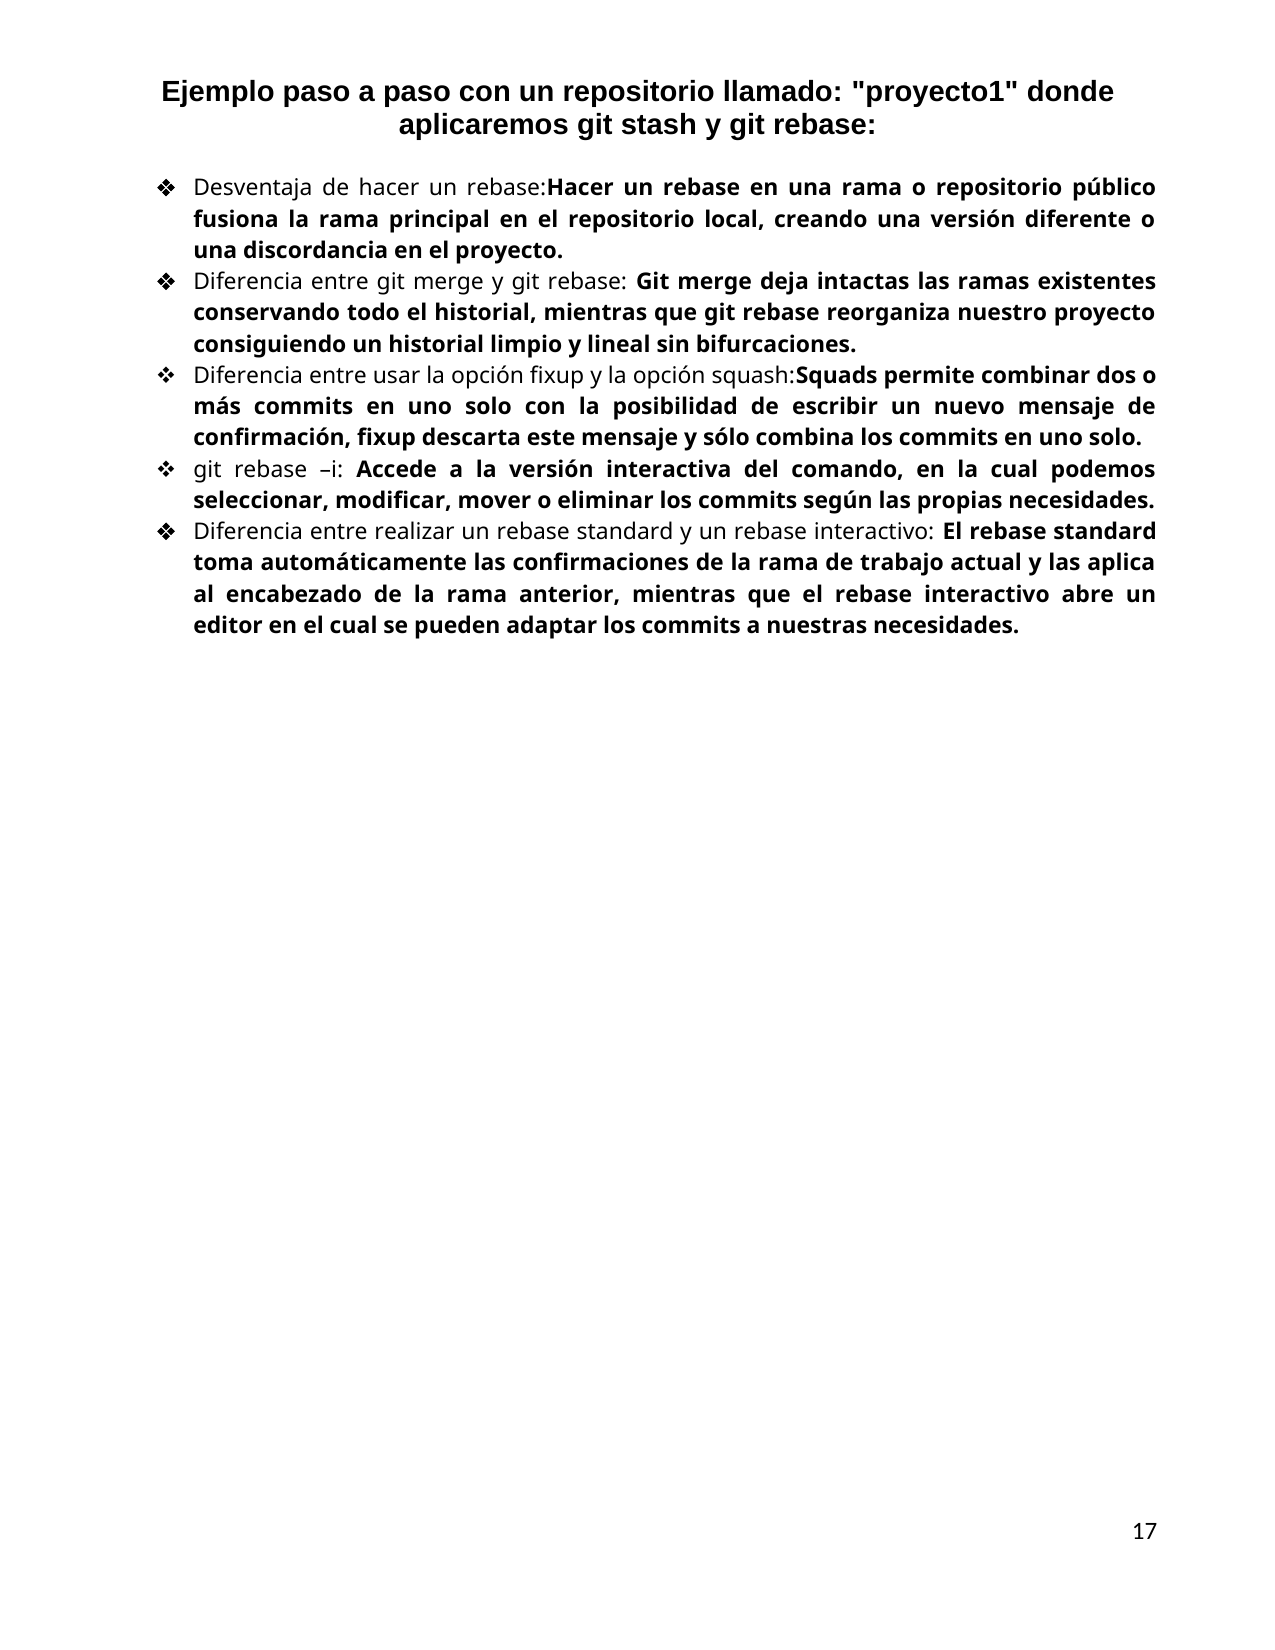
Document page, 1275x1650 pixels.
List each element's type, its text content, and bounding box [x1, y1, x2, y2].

list Diferencia entre realizar un rebase standard y un rebase interactivo: El rebase standard toma automáticamente las confirmaciones de la rama de trabajo actual y las aplica al encabezado de la rama anterior, mientras que el rebase interactivo abre un editor en el cual se pueden adaptar los commits a nuestras necesidades. [156, 515, 1157, 640]
list git rebase –i: Accede a la versión interactiva del comando, en la cual podemos seleccionar, modificar, mover o eliminar los commits según las propias necesidades. [156, 453, 1157, 515]
list Desventaja de hacer un rebase:Hacer un rebase en una rama o repositorio público fusiona la rama principal en el repositorio local, creando una versión diferente o una discordancia en el proyecto. [156, 171, 1157, 265]
list Diferencia entre git merge y git rebase: Git merge deja intactas las ramas existentes conservando todo el historial, mientras que git rebase reorganiza nuestro proyecto consiguiendo un historial limpio y lineal sin bifurcaciones. [156, 265, 1157, 359]
list Diferencia entre usar la opción fixup y la opción squash:Squads permite combinar dos o más commits en uno solo con la posibilidad de escribir un nuevo mensaje de confirmación, fixup descarta este mensaje y sólo combina los commits en uno solo. [156, 359, 1157, 453]
